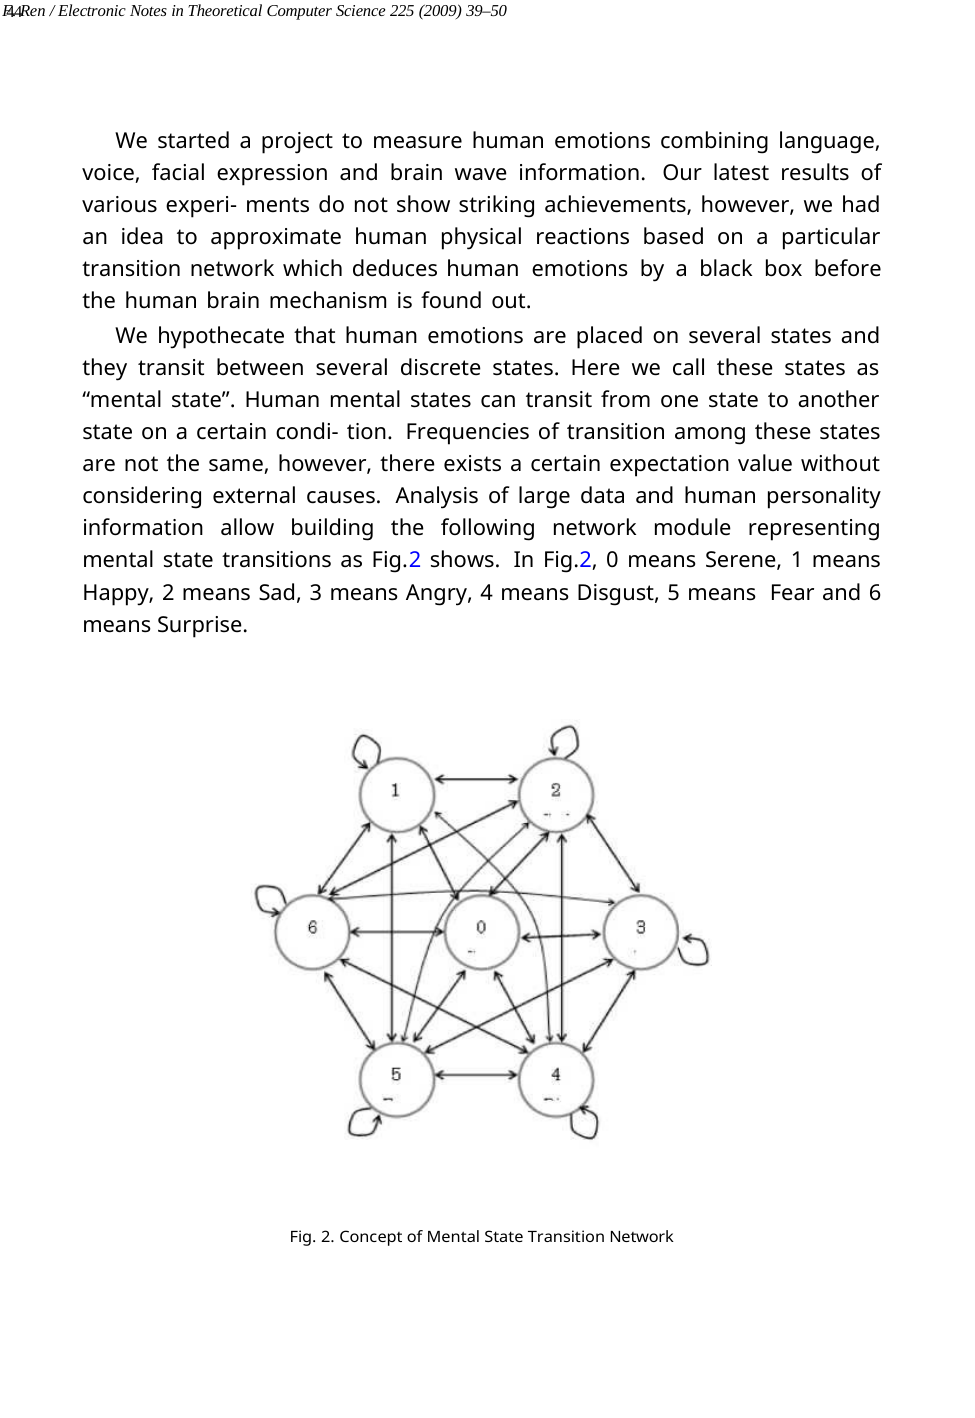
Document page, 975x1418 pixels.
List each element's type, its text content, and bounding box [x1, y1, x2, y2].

text Fig. 2. Concept of Mental State Transition Network [64, 1226, 899, 1247]
text We hypothecate that human emotions are placed on several states and they transit between several discrete states. Here we call these states as “mental state”. Human mental states can transit from one state to another state on a certain condi- tion. Frequencies of transition among these states are not the same, however, there exists a certain expectation value without considering external causes. Analysis of large data and human personality information allow building the following network module representing mental state transitions as Fig.2 shows. In Fig.2, 0 means Serene, 1 means Happy, 2 means Sad, 3 means Angry, 4 means Disgust, 5 means Fear and 6 means Surprise. [82, 320, 881, 638]
picture [250, 719, 712, 1149]
text We started a project to measure human emotions combining language, voice, facial expression and brain wave information. Our latest results of various experi- ments do not show striking achievements, however, we had an idea to approximate human physical reactions based on a particular transition network which deduces human emotions by a black box before the human brain mechanism is found out. [82, 125, 882, 315]
